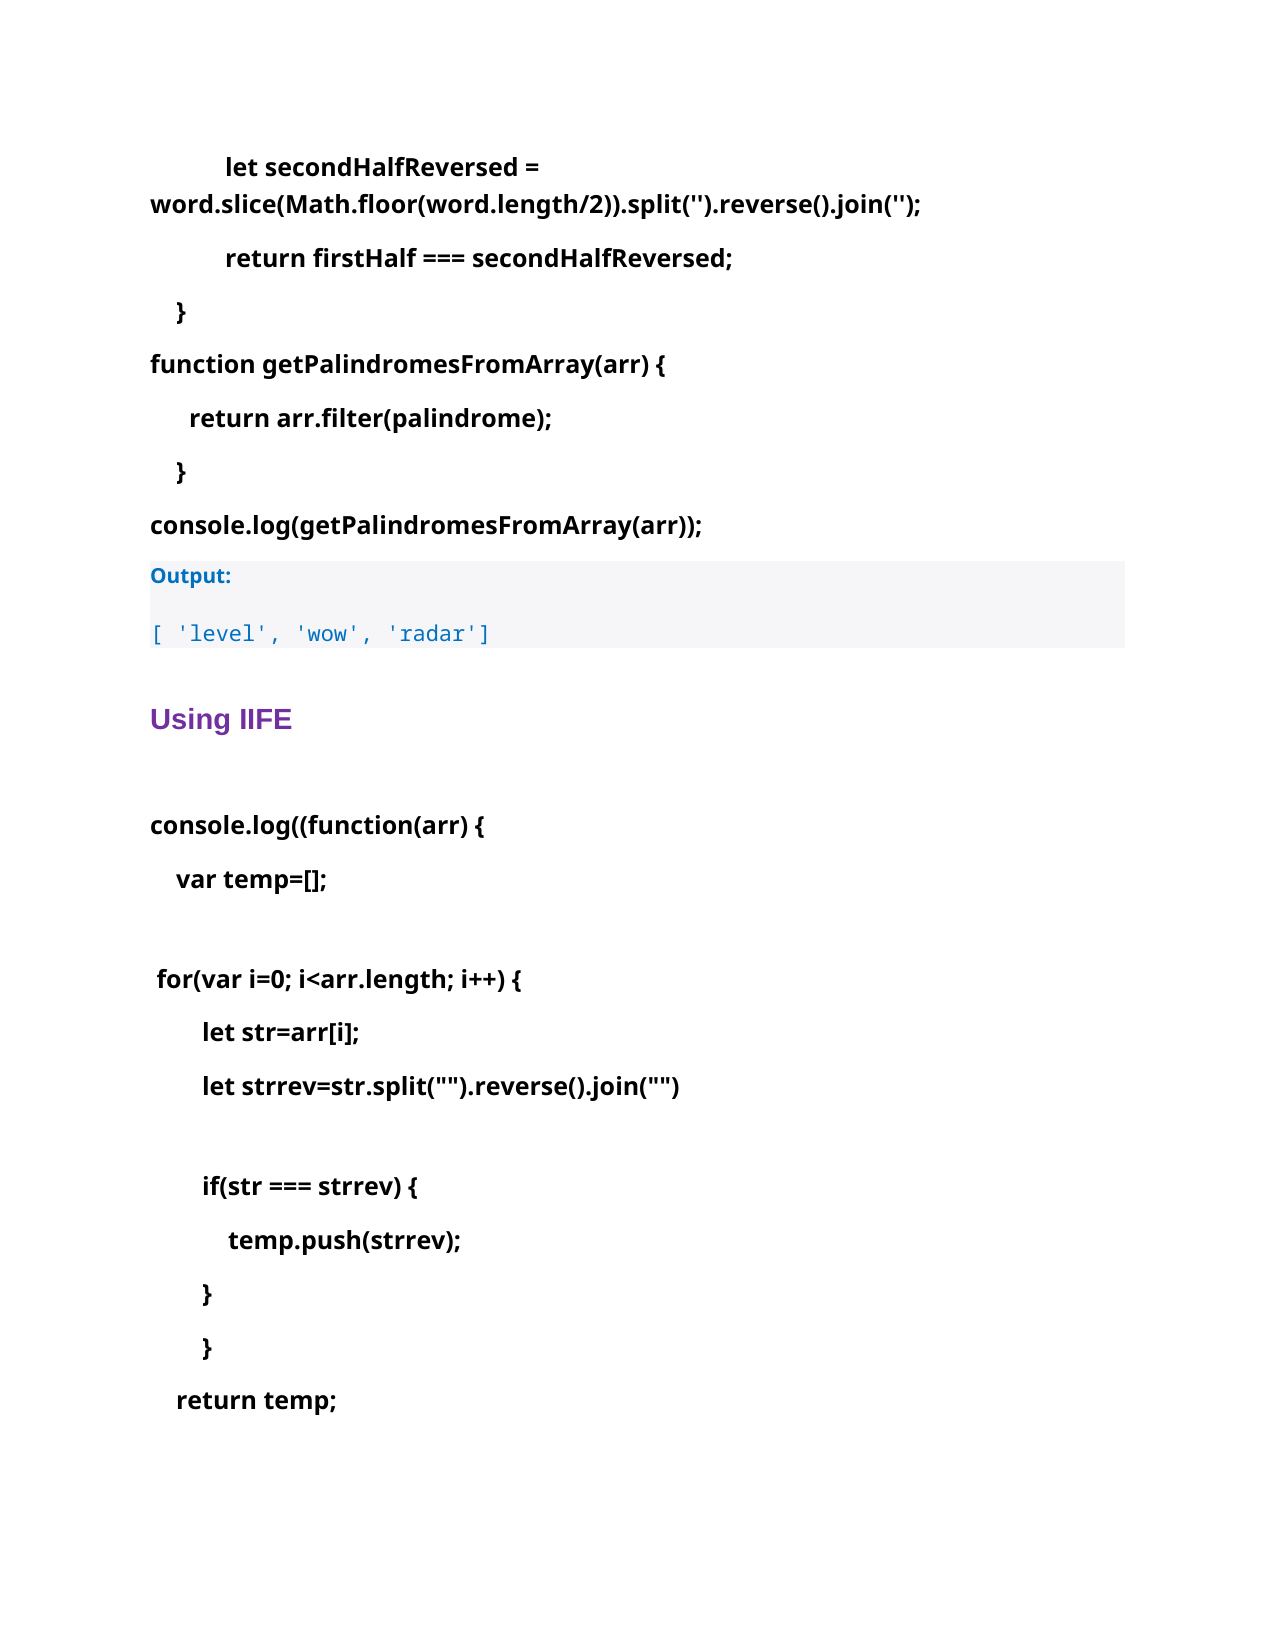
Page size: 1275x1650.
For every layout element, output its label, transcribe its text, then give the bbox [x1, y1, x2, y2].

text let strrev=str.split("").reverse().join("") [150, 1068, 1125, 1103]
text return arr.filter(palindrome); [150, 401, 1125, 434]
text return temp; [150, 1383, 1125, 1417]
text temp.push(strrev); [150, 1222, 1125, 1256]
text [ 'level', 'wow', 'radar'] [150, 618, 1125, 648]
text } [150, 1329, 1125, 1363]
text Using IIFE [150, 702, 1125, 735]
text let secondHalfReversed = word.slice(Math.floor(word.length/2)).split('').reverse().join(''); [150, 150, 1125, 221]
text function getPalindromesFromArray(arr) { [150, 347, 1125, 381]
text console.log(getPalindromesFromArray(arr)); [150, 507, 1125, 541]
subtitle Output: [150, 561, 1125, 589]
text } [150, 1276, 1125, 1310]
text if(str === strrev) { [150, 1169, 1125, 1203]
text console.log((function(arr) { [150, 808, 1125, 842]
text let str=arr[i]; [150, 1015, 1125, 1049]
text } [150, 294, 1125, 328]
text for(var i=0; i<arr.length; i++) { [150, 962, 1125, 996]
text return firstHalf === secondHalfReversed; [150, 240, 1125, 274]
text var temp=[]; [150, 861, 1125, 895]
text } [150, 454, 1125, 488]
